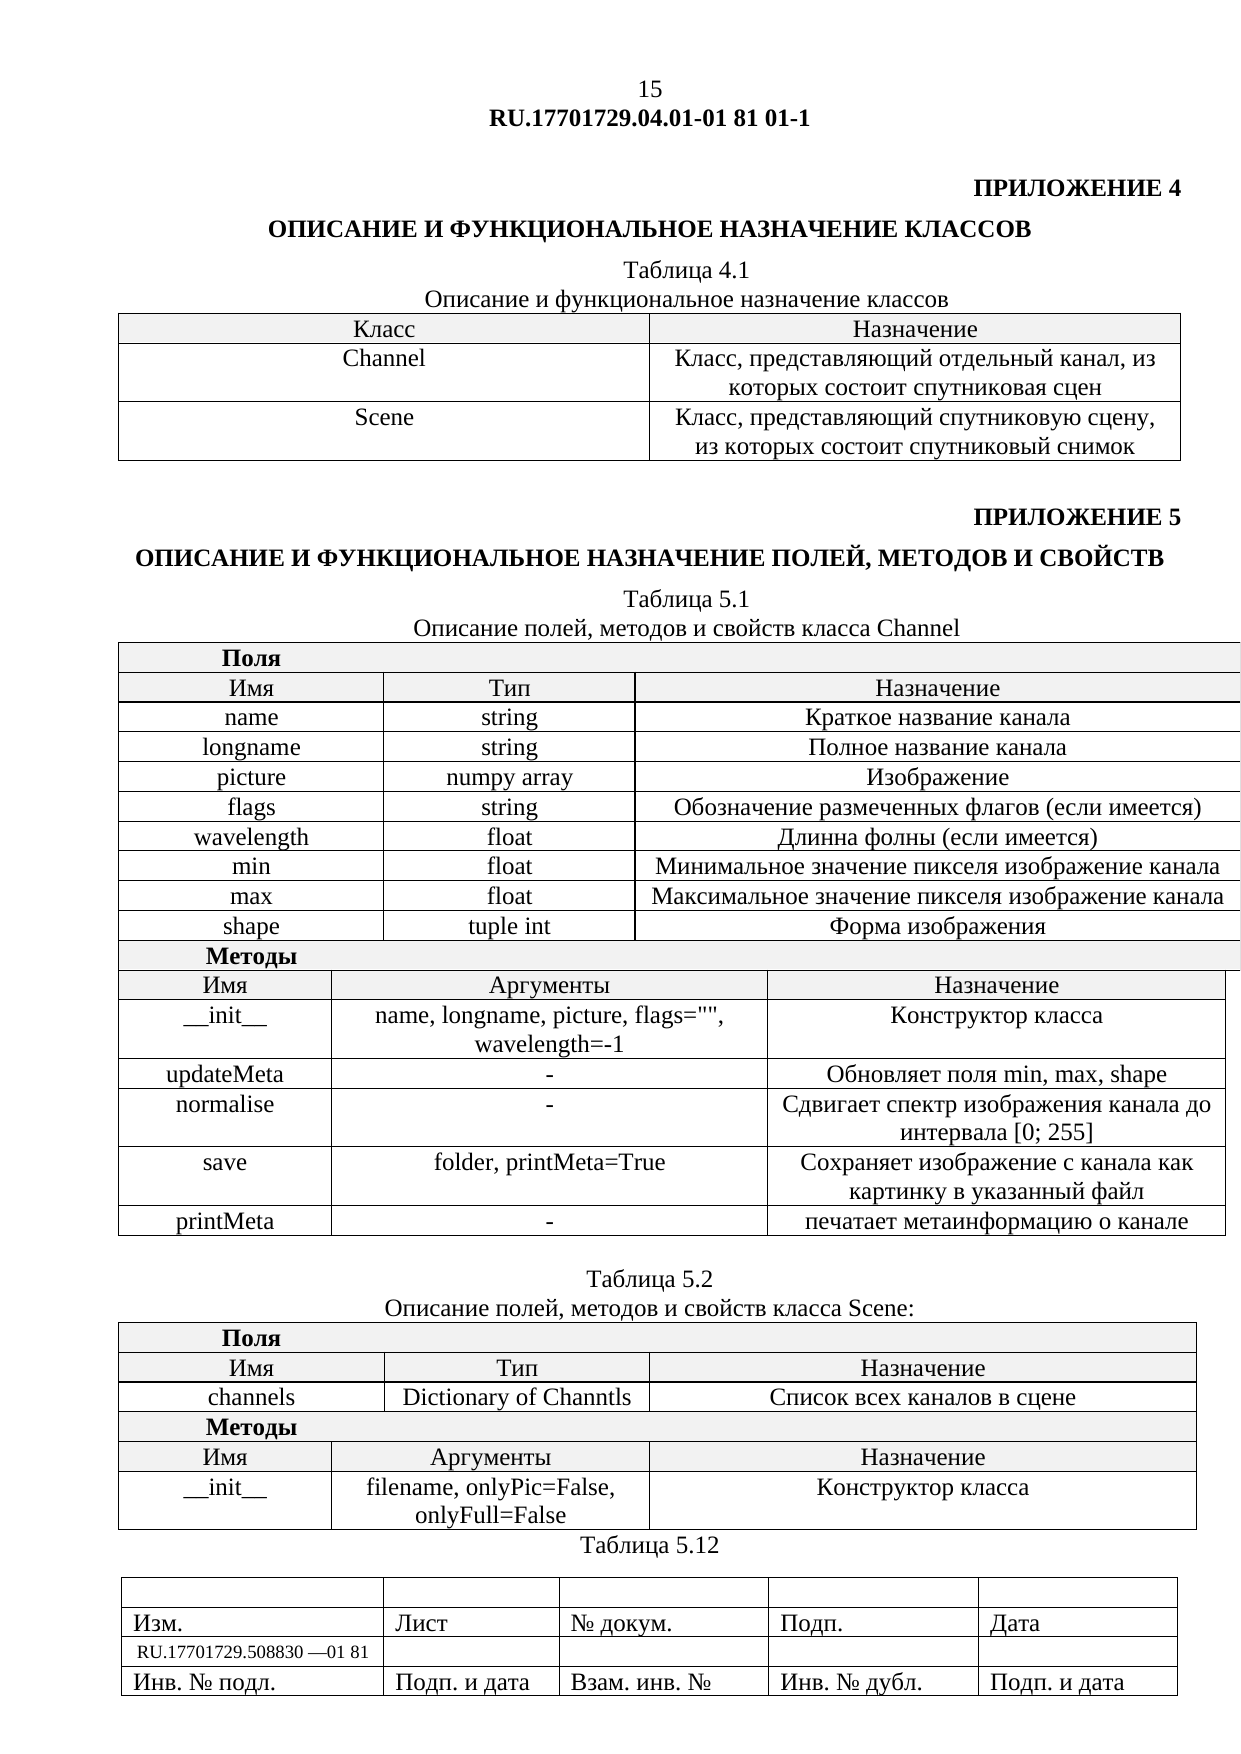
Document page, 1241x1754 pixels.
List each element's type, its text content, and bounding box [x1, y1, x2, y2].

table_cell tuple int [384, 911, 634, 940]
table_cell - [332, 1059, 767, 1088]
table_cell wavelength [119, 822, 383, 850]
table_cell Dictionary of Channtls [385, 1383, 649, 1411]
table_header Назначение [650, 314, 1180, 342]
table_cell Аргументы [332, 1442, 649, 1471]
table_cell Список всех каналов в сцене [650, 1383, 1196, 1411]
table_cell Краткое название канала [636, 703, 1240, 731]
table_cell save [119, 1147, 331, 1205]
table_cell picture [119, 762, 383, 791]
text Описание полей, методов и свойств класса Scene: [118, 1293, 1181, 1322]
table_cell float [384, 881, 634, 910]
table_cell [650, 1412, 1196, 1441]
table_cell shape [119, 911, 383, 940]
table_cell Сохраняет изображение с канала как картинку в указанный файл [768, 1147, 1225, 1205]
table_cell [635, 941, 1240, 969]
table_cell float [384, 851, 634, 880]
table_cell Класс, представляющий спутниковую сцену, из которых состоит спутниковый снимок [650, 402, 1180, 459]
subtitle ПРИЛОЖЕНИЕ 5 [148, 502, 1181, 531]
table_header Поля [119, 643, 384, 672]
subtitle ОПИСАНИЕ И ФУНКЦИОНАЛЬНОЕ НАЗНАЧЕНИЕ ПОЛЕЙ, МЕТОДОВ И СВОЙСТВ [118, 543, 1181, 572]
table_header [650, 1323, 1196, 1352]
table_cell Конструктор класса [650, 1472, 1196, 1529]
table_cell Конструктор класса [768, 1000, 1225, 1058]
table_cell Имя [119, 673, 383, 701]
text Таблица 5.12 [118, 1530, 1181, 1559]
table_cell Обновляет поля min, max, shape [768, 1059, 1225, 1088]
table_cell Методы [119, 941, 384, 969]
table_cell Scene [119, 402, 649, 459]
table_cell Channel [119, 344, 649, 401]
table_cell folder, printMeta=True [332, 1147, 767, 1205]
table_cell string [384, 703, 634, 731]
table_cell Изображение [636, 762, 1240, 791]
table_cell flags [119, 792, 383, 821]
table_cell string [384, 792, 634, 821]
table_cell печатает метаинформацию о канале [768, 1206, 1225, 1234]
table_cell Минимальное значение пикселя изображение канала [636, 851, 1240, 880]
table_cell Класс, представляющий отдельный канал, из которых состоит спутниковая сцен [650, 344, 1180, 401]
table_cell numpy array [384, 762, 634, 791]
table_cell Тип [384, 673, 634, 701]
subtitle ПРИЛОЖЕНИЕ 4 [148, 173, 1181, 201]
table_cell channels [119, 1383, 384, 1411]
table_cell Полное название канала [636, 732, 1240, 761]
table_cell filename, onlyPic=False, onlyFull=False [332, 1472, 649, 1529]
table_cell __init__ [119, 1472, 331, 1529]
table_cell Назначение [768, 971, 1225, 999]
table_cell Имя [119, 1353, 384, 1381]
table_cell Длинна фолны (если имеется) [636, 822, 1240, 850]
table_cell string [384, 732, 634, 761]
table_cell printMeta [119, 1206, 331, 1234]
table_cell Назначение [650, 1442, 1196, 1471]
table_cell longname [119, 732, 383, 761]
table_header [384, 643, 635, 672]
subtitle ОПИСАНИЕ И ФУНКЦИОНАЛЬНОЕ НАЗНАЧЕНИЕ КЛАССОВ [118, 214, 1181, 243]
table_cell - [332, 1206, 767, 1234]
table_cell Форма изображения [636, 911, 1240, 940]
table_cell Обозначение размеченных флагов (если имеется) [636, 792, 1240, 821]
table_cell normalise [119, 1089, 331, 1146]
text Описание и функциональное назначение классов [118, 284, 1181, 313]
table_cell Назначение [650, 1353, 1196, 1381]
table_cell Сдвигает спектр изображения канала до интервала [0; 255] [768, 1089, 1225, 1146]
table_cell updateMeta [119, 1059, 331, 1088]
table_cell name, longname, picture, flags="", wavelength=-1 [332, 1000, 767, 1058]
table_cell float [384, 822, 634, 850]
table_cell Методы [119, 1412, 384, 1441]
table_cell Имя [119, 971, 331, 999]
table_header Поля [119, 1323, 384, 1352]
table_cell Аргументы [332, 971, 767, 999]
table_cell Имя [119, 1442, 331, 1471]
table_header [635, 643, 1240, 672]
table_cell __init__ [119, 1000, 331, 1058]
table_cell Максимальное значение пикселя изображение канала [636, 881, 1240, 910]
table_cell name [119, 703, 383, 731]
table_cell [384, 1412, 650, 1441]
table_header [384, 1323, 650, 1352]
table_cell - [332, 1089, 767, 1146]
table_cell min [119, 851, 383, 880]
table_cell [384, 941, 635, 969]
text Описание полей, методов и свойств класса Channel [118, 613, 1181, 642]
table_cell Тип [385, 1353, 649, 1381]
table_header Класс [119, 314, 649, 342]
text Таблица 5.1 [118, 584, 1181, 613]
table_cell Назначение [636, 673, 1240, 701]
text Таблица 4.1 [118, 255, 1181, 284]
table_cell max [119, 881, 383, 910]
text Таблица 5.2 [118, 1264, 1181, 1293]
